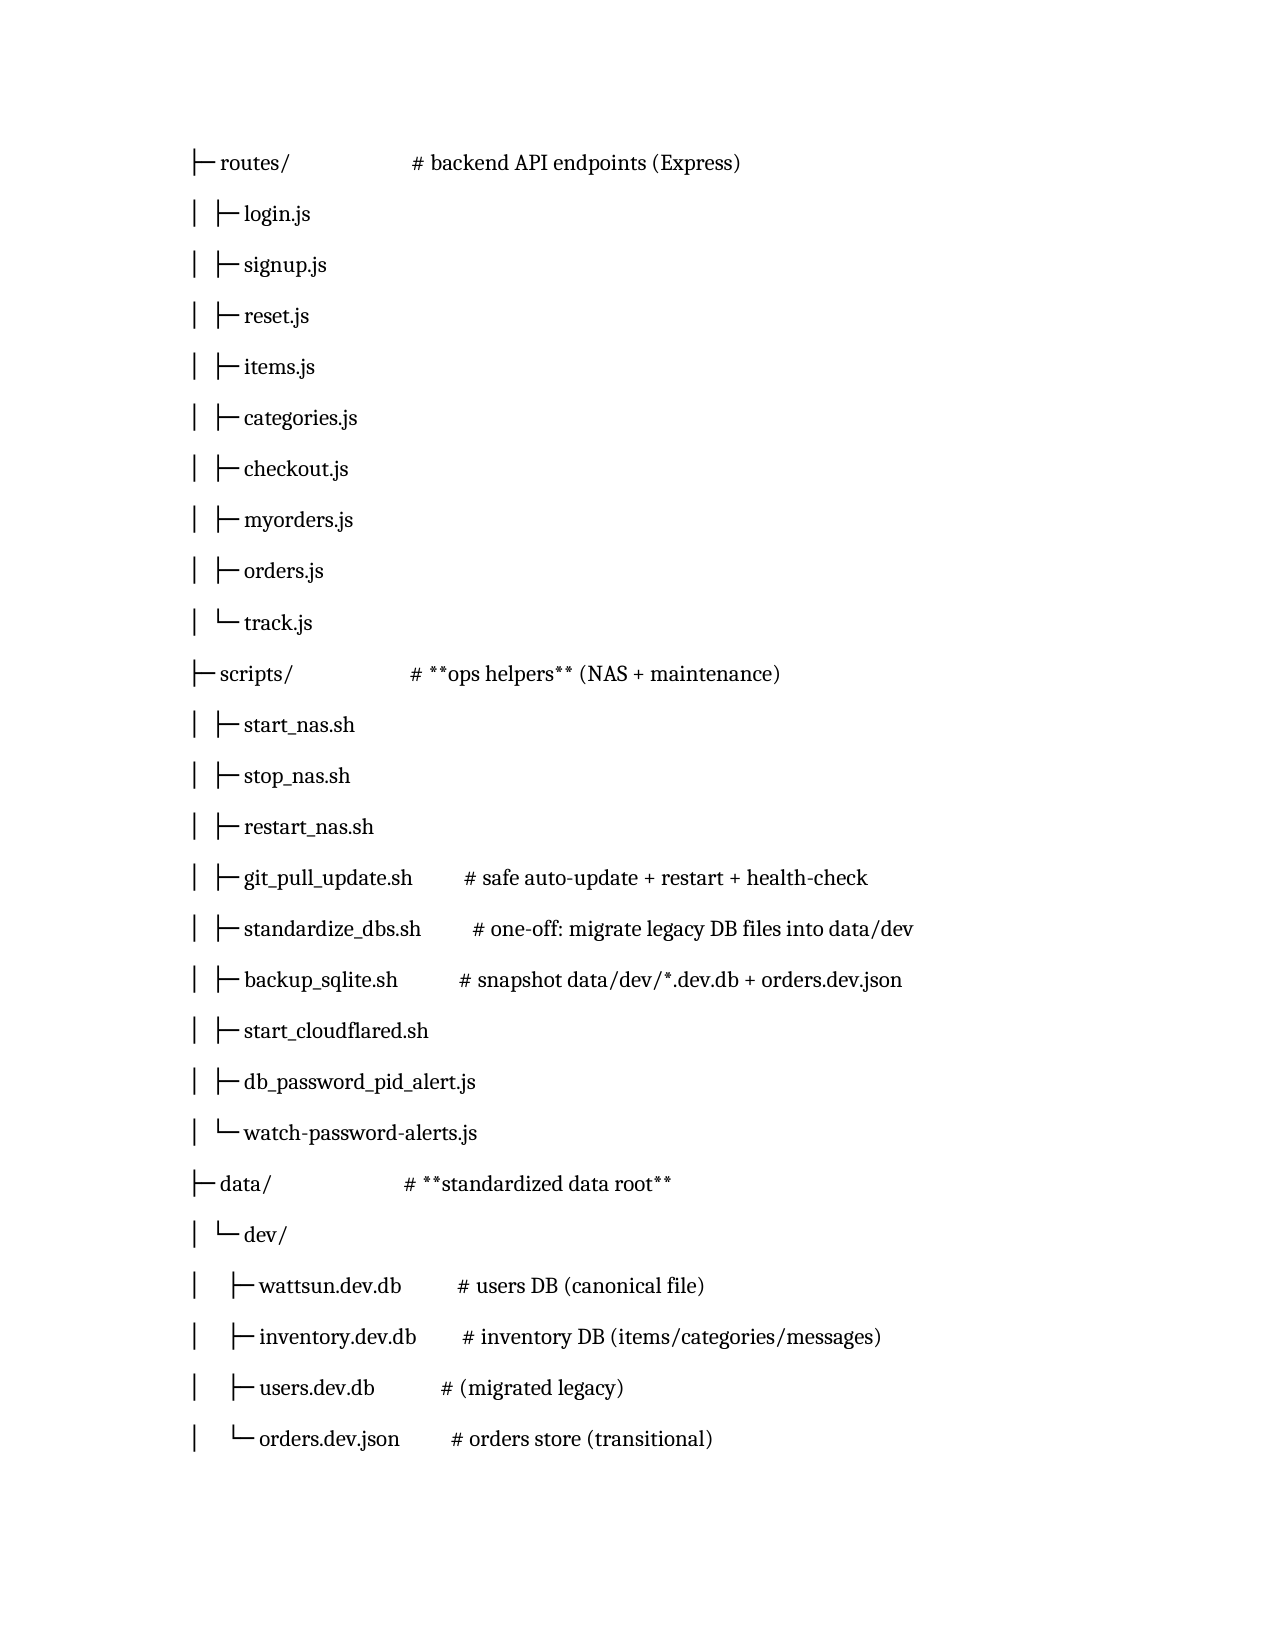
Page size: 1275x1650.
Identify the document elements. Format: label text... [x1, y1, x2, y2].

text │ ├─ inventory.dev.db # inventory DB (items/categories/messages) [234, 1324, 1087, 1350]
text ├─ routes/ # backend API endpoints (Express) [195, 150, 1087, 176]
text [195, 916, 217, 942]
text │ ├─ login.js [219, 201, 1087, 227]
text │ └─ track.js [195, 609, 1087, 636]
text │ ├─ restart_nas.sh [219, 813, 1087, 840]
text │ ├─ git_pull_update.sh # safe auto-update + restart + health-check [219, 864, 1087, 891]
text │ ├─ standardize_dbs.sh # one-off: migrate legacy DB files into data/dev [219, 916, 1087, 942]
text │ ├─ users.dev.db # (migrated legacy) [234, 1375, 1087, 1401]
text │ ├─ myorders.js [187, 507, 1087, 534]
text ├─ data/ # **standardized data root** [195, 1171, 1087, 1197]
text │ └─ orders.dev.json # orders store (transitional) [195, 1426, 1087, 1452]
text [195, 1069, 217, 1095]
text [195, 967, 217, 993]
text │ ├─ db_password_pid_alert.js [219, 1069, 1087, 1095]
text │ └─ watch-password-alerts.js [195, 1120, 1087, 1146]
text │ ├─ reset.js [219, 303, 1087, 329]
text │ ├─ backup_sqlite.sh # snapshot data/dev/*.dev.db + orders.dev.json [219, 967, 1087, 993]
text │ ├─ wattsun.dev.db # users DB (canonical file) [234, 1273, 1087, 1299]
text │ ├─ start_cloudflared.sh [219, 1018, 1087, 1044]
text ├─ scripts/ # **ops helpers** (NAS + maintenance) [195, 660, 1087, 687]
text │ ├─ orders.js [187, 558, 1087, 585]
text │ ├─ signup.js [219, 252, 1087, 278]
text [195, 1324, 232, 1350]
text │ ├─ categories.js [187, 405, 1087, 432]
text │ ├─ items.js [187, 354, 1087, 381]
text │ ├─ start_nas.sh [219, 711, 1087, 738]
text │ ├─ checkout.js [187, 456, 1087, 483]
text │ └─ dev/ [195, 1222, 1087, 1248]
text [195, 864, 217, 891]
text │ ├─ stop_nas.sh [219, 762, 1087, 789]
